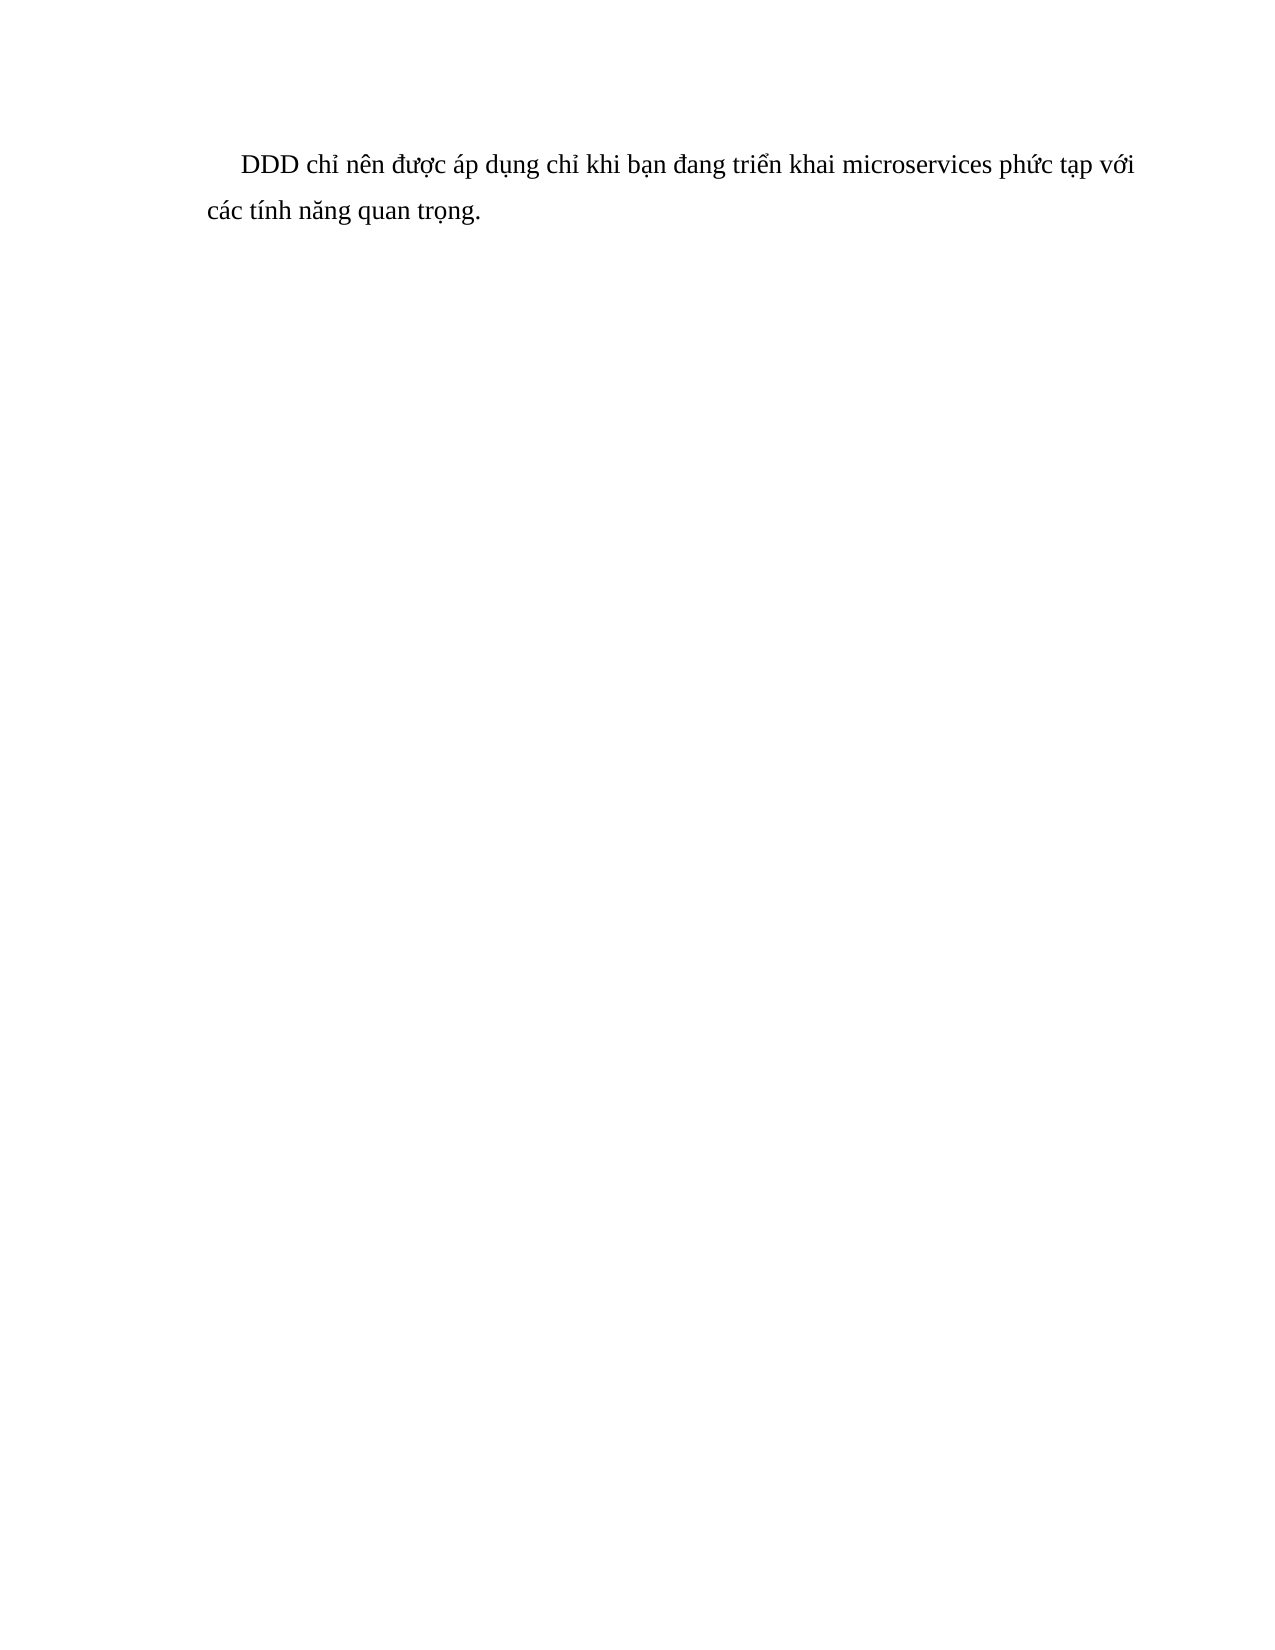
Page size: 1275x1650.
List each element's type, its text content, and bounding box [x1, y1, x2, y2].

text DDD chỉ nên được áp dụng chỉ khi bạn đang triển khai microservices phức tạp với các tính năng quan trọng. [207, 148, 1157, 226]
